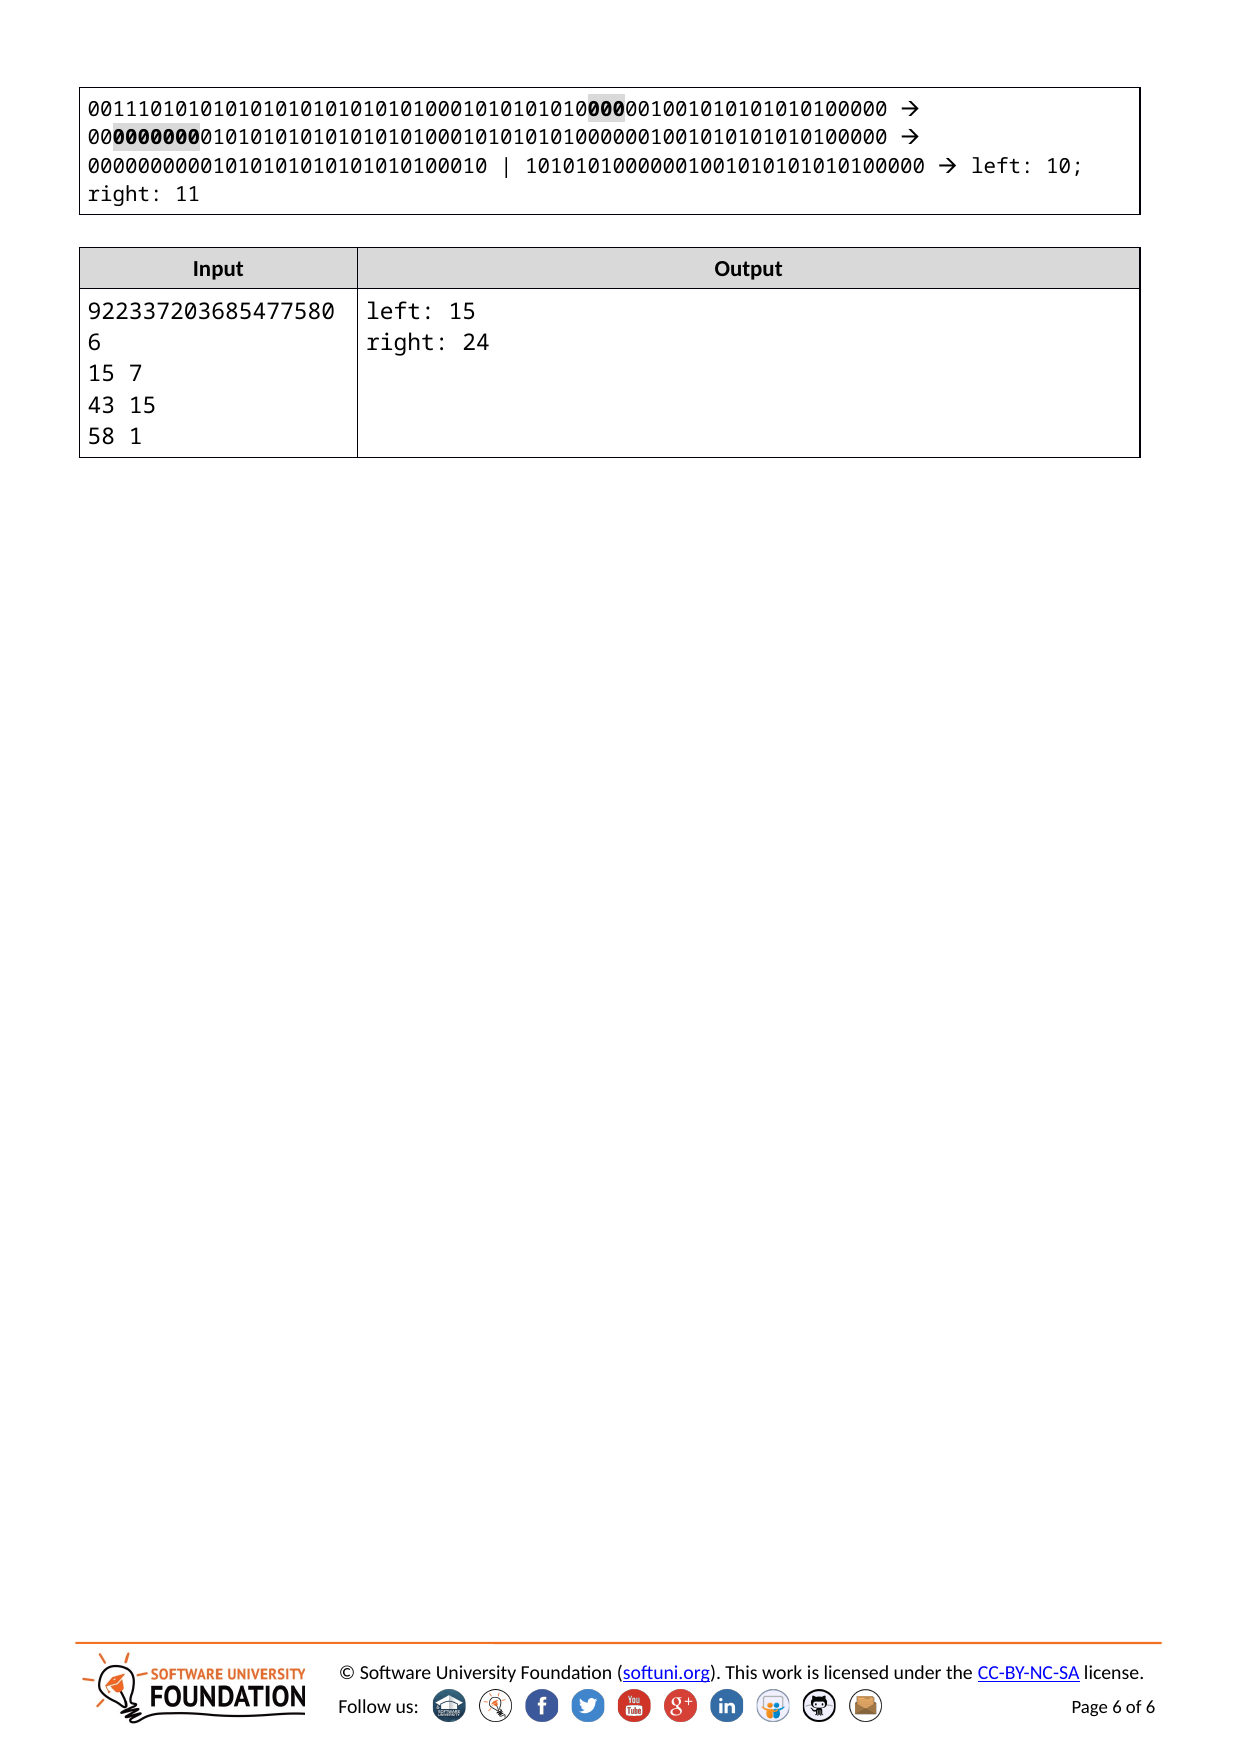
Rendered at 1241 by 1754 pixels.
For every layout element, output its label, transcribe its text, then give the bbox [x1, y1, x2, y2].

table_cell 9223372036854775806 15 7 43 15 58 1 [80, 289, 357, 457]
table_header Input [80, 248, 357, 288]
picture [756, 1689, 790, 1722]
table_header Output [358, 248, 1139, 288]
table_cell left: 15 right: 24 [358, 289, 1139, 457]
picture [81, 1651, 305, 1724]
picture [525, 1689, 559, 1722]
picture [664, 1689, 697, 1722]
picture [802, 1689, 836, 1722]
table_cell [80, 88, 1139, 214]
picture [849, 1689, 882, 1722]
picture [571, 1689, 605, 1722]
picture [479, 1689, 512, 1722]
picture [710, 1689, 744, 1722]
picture [617, 1689, 651, 1722]
picture [432, 1689, 466, 1722]
